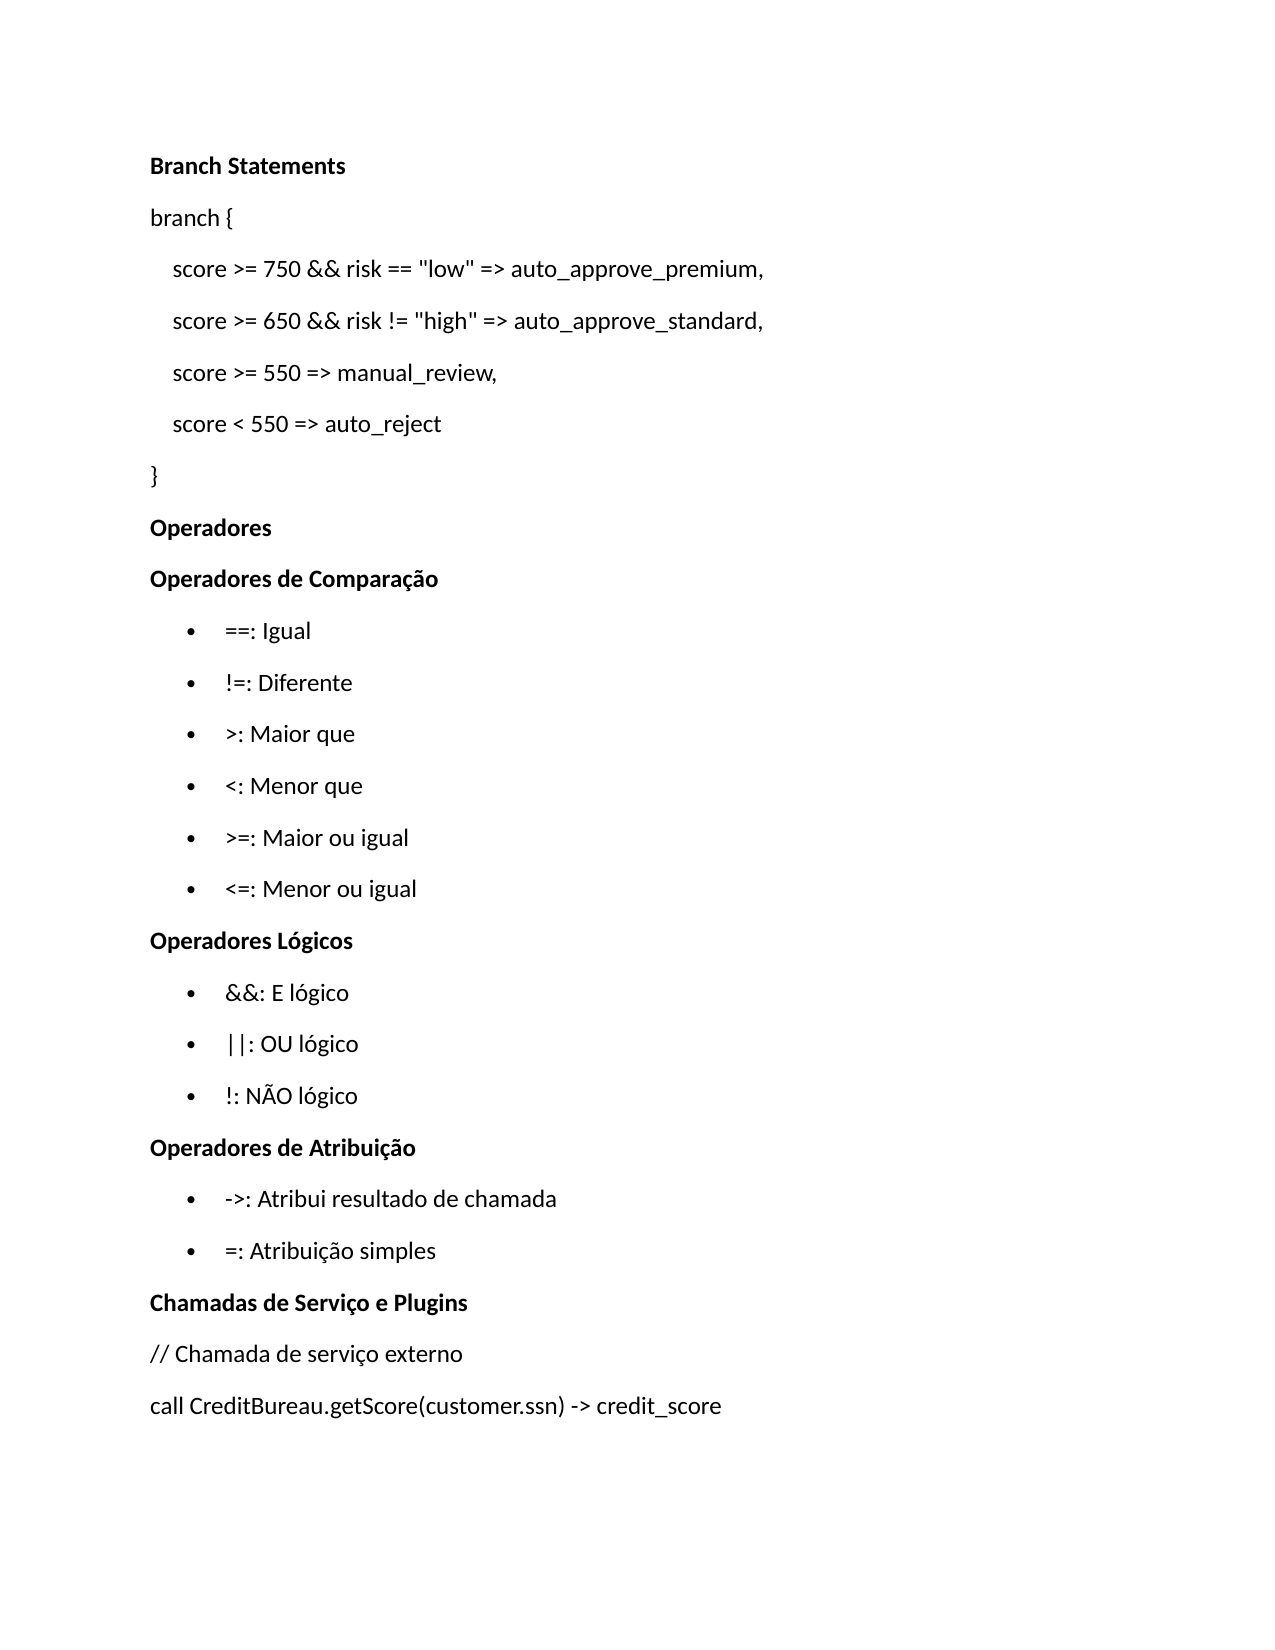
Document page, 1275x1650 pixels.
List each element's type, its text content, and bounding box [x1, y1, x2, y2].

list ||: OU lógico [187, 1028, 1125, 1059]
text branch { [150, 202, 1125, 232]
text Operadores de Atribuição [150, 1132, 1125, 1162]
text // Chamada de serviço externo [150, 1338, 1125, 1369]
list =: Atribuição simples [187, 1235, 1125, 1266]
list &&: E lógico [187, 977, 1125, 1007]
list ==: Igual [187, 615, 1125, 646]
text Chamadas de Serviço e Plugins [150, 1287, 1125, 1317]
text Branch Statements [150, 150, 1125, 181]
list >: Maior que [187, 718, 1125, 749]
list ->: Atribui resultado de chamada [187, 1183, 1125, 1214]
text } [150, 460, 1125, 491]
text score >= 650 && risk != "high" => auto_approve_standard, [150, 305, 1125, 336]
text Operadores de Comparação [150, 563, 1125, 594]
text call CreditBureau.getScore(customer.ssn) -> credit_score [150, 1390, 1125, 1421]
list !: NÃO lógico [187, 1080, 1125, 1111]
list <=: Menor ou igual [187, 873, 1125, 904]
text score >= 750 && risk == "low" => auto_approve_premium, [150, 253, 1125, 284]
text score < 550 => auto_reject [150, 408, 1125, 439]
text Operadores [150, 512, 1125, 542]
list >=: Maior ou igual [187, 822, 1125, 852]
text score >= 550 => manual_review, [150, 357, 1125, 387]
list <: Menor que [187, 770, 1125, 801]
list !=: Diferente [187, 667, 1125, 697]
text Operadores Lógicos [150, 925, 1125, 956]
